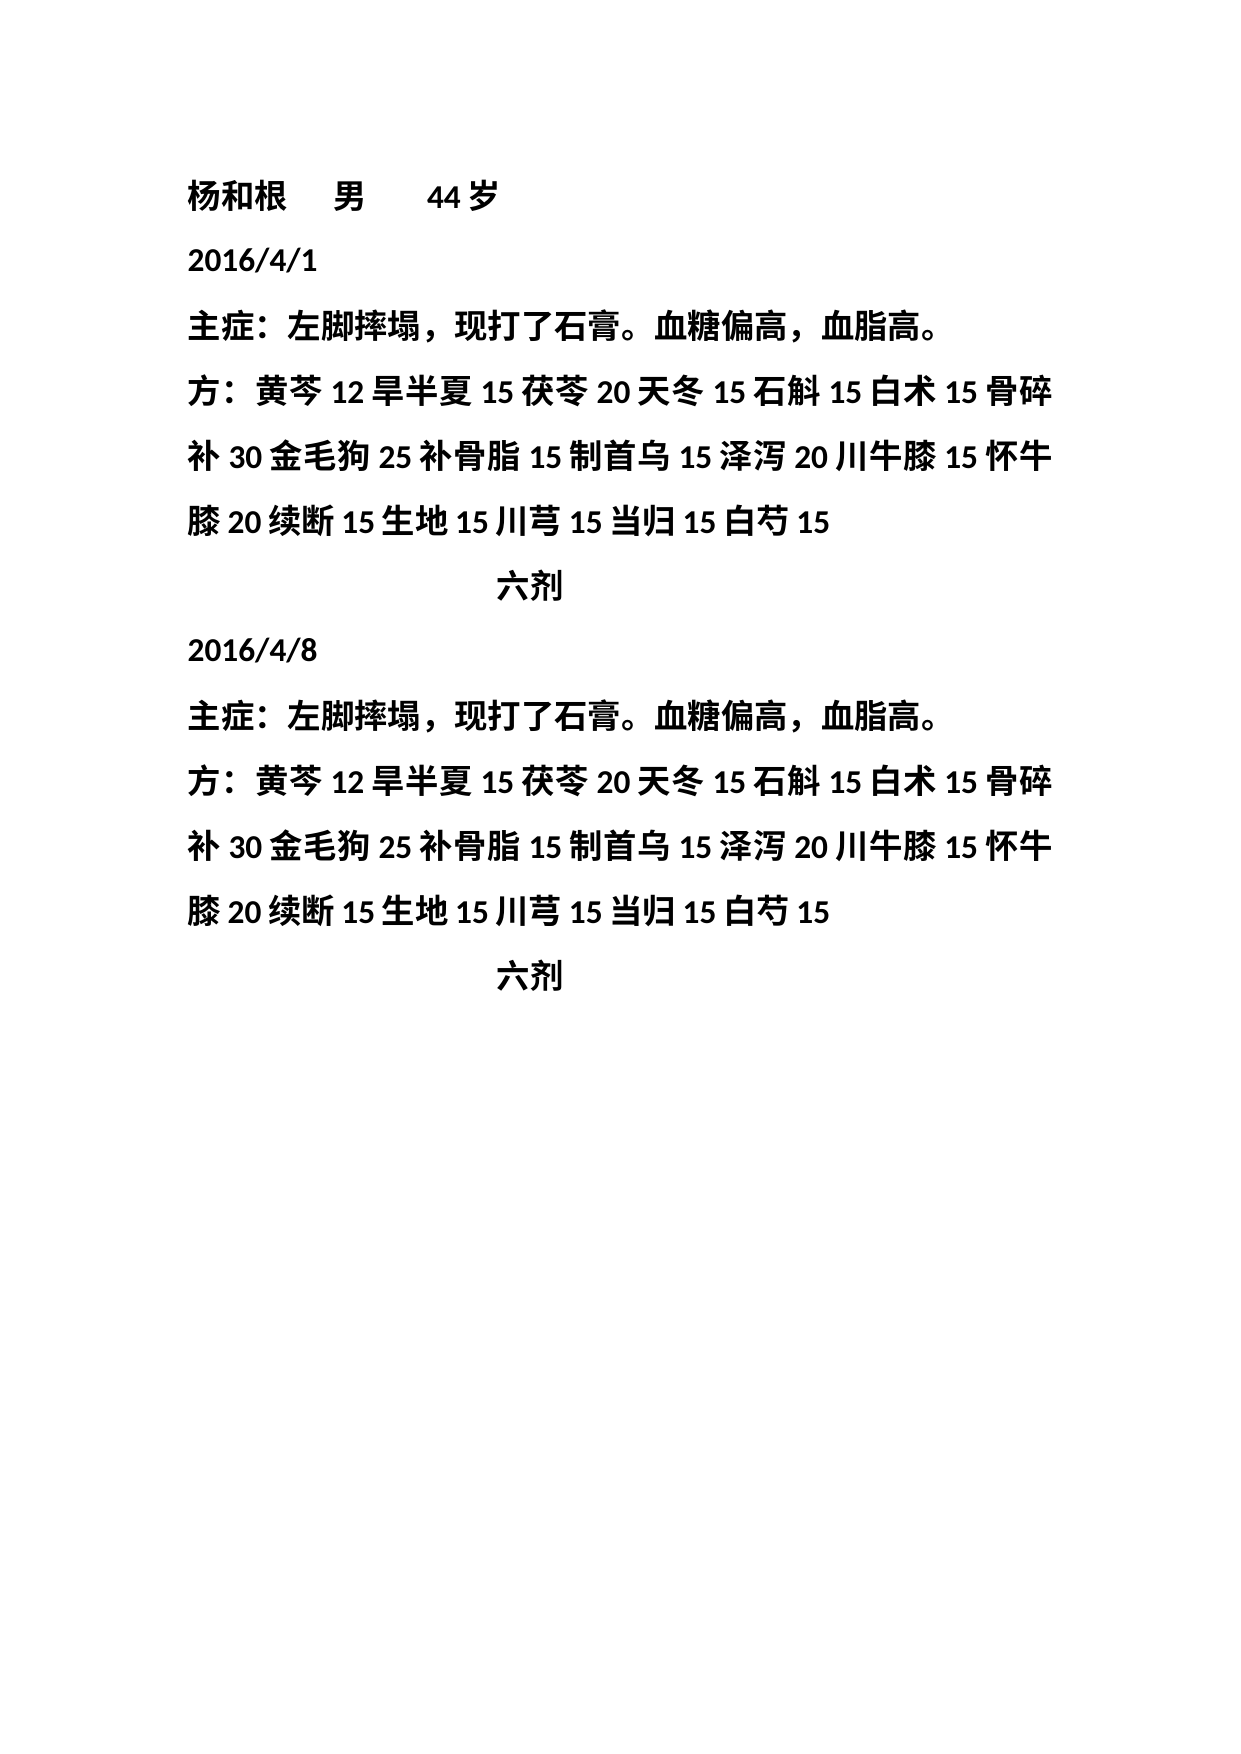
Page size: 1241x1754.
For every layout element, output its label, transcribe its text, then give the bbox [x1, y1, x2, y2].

text 2016/4/8 [187, 617, 1053, 682]
text 六剂 [187, 942, 1053, 1007]
text 六剂 [187, 552, 1053, 617]
text 杨和根 男 44岁 [187, 162, 1053, 227]
text 方：黄芩12旱半夏15茯苓20天冬15石斛15白术15骨碎补30金毛狗25补骨脂15制首乌15泽泻20川牛膝15怀牛膝20续断15生地15川芎15当归15白芍15 [187, 747, 1053, 942]
text 2016/4/1 [187, 227, 1053, 292]
text 方：黄芩12旱半夏15茯苓20天冬15石斛15白术15骨碎补30金毛狗25补骨脂15制首乌15泽泻20川牛膝15怀牛膝20续断15生地15川芎15当归15白芍15 [187, 357, 1053, 552]
text 主症：左脚摔塌，现打了石膏。血糖偏高，血脂高。 [187, 292, 1053, 357]
text 主症：左脚摔塌，现打了石膏。血糖偏高，血脂高。 [187, 682, 1053, 747]
